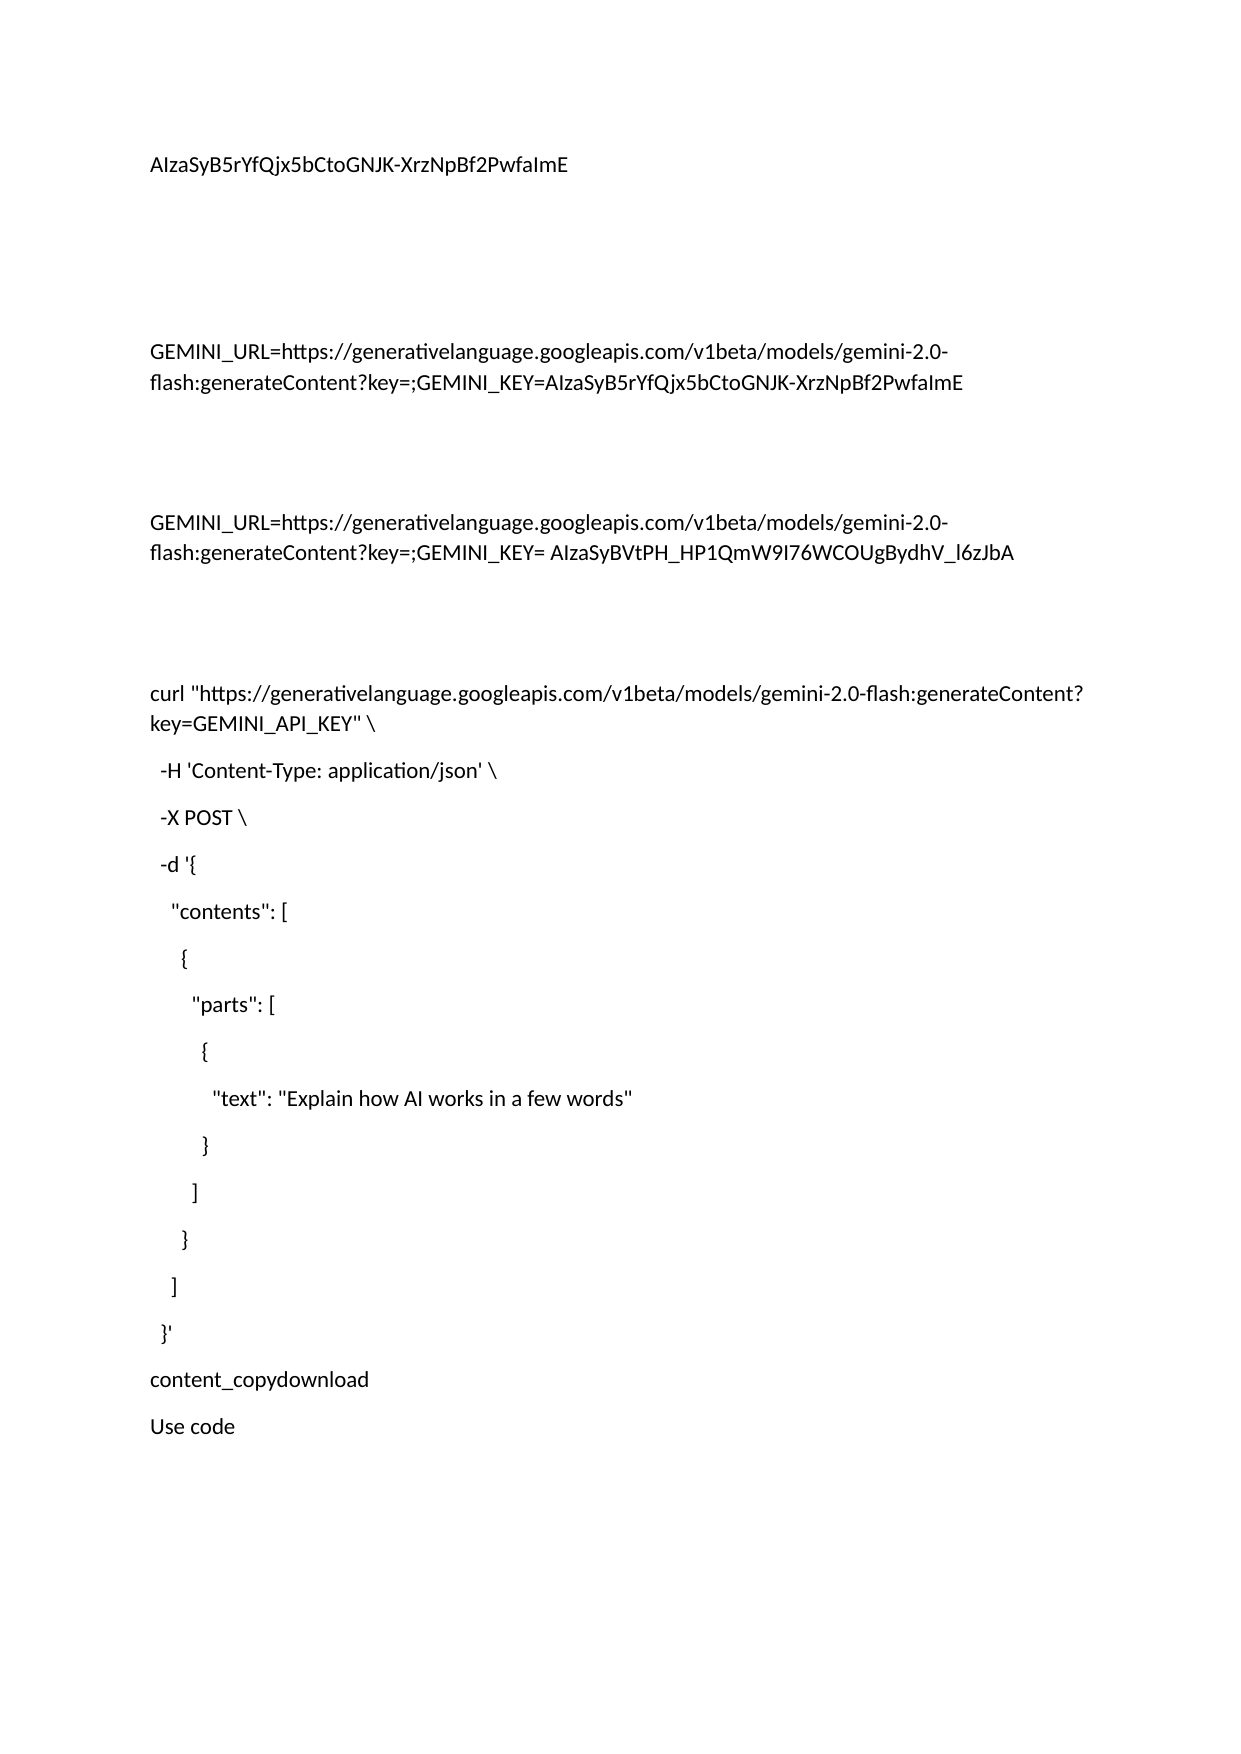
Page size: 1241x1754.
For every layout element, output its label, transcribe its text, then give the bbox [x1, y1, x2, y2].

text curl "https://generativelanguage.googleapis.com/v1beta/models/gemini-2.0-flash:generateContent?key=GEMINI_API_KEY" \ [150, 679, 1090, 737]
text ] [150, 1178, 1090, 1206]
text -d '{ [150, 850, 1090, 878]
text AIzaSyB5rYfQjx5bCtoGNJK-XrzNpBf2PwfaImE [150, 150, 1090, 178]
text ] [150, 1272, 1090, 1300]
text -H 'Content-Type: application/json' \ [150, 756, 1090, 784]
text } [150, 1225, 1090, 1253]
text "parts": [ [150, 991, 1090, 1019]
text { [150, 1037, 1090, 1066]
text content_copydownload [150, 1366, 1090, 1394]
text GEMINI_URL=https://generativelanguage.googleapis.com/v1beta/models/gemini-2.0-flash:generateContent?key=;GEMINI_KEY= AIzaSyBVtPH_HP1QmW9I76WCOUgBydhV_l6zJbA [150, 508, 1090, 567]
text Use code [150, 1412, 1090, 1441]
text "text": "Explain how AI works in a few words" [150, 1084, 1090, 1112]
text -X POST \ [150, 803, 1090, 831]
text { [150, 944, 1090, 972]
text } [150, 1131, 1090, 1159]
text }' [150, 1319, 1090, 1347]
text "contents": [ [150, 897, 1090, 925]
text GEMINI_URL=https://generativelanguage.googleapis.com/v1beta/models/gemini-2.0-flash:generateContent?key=;GEMINI_KEY=AIzaSyB5rYfQjx5bCtoGNJK-XrzNpBf2PwfaImE [150, 337, 1090, 396]
